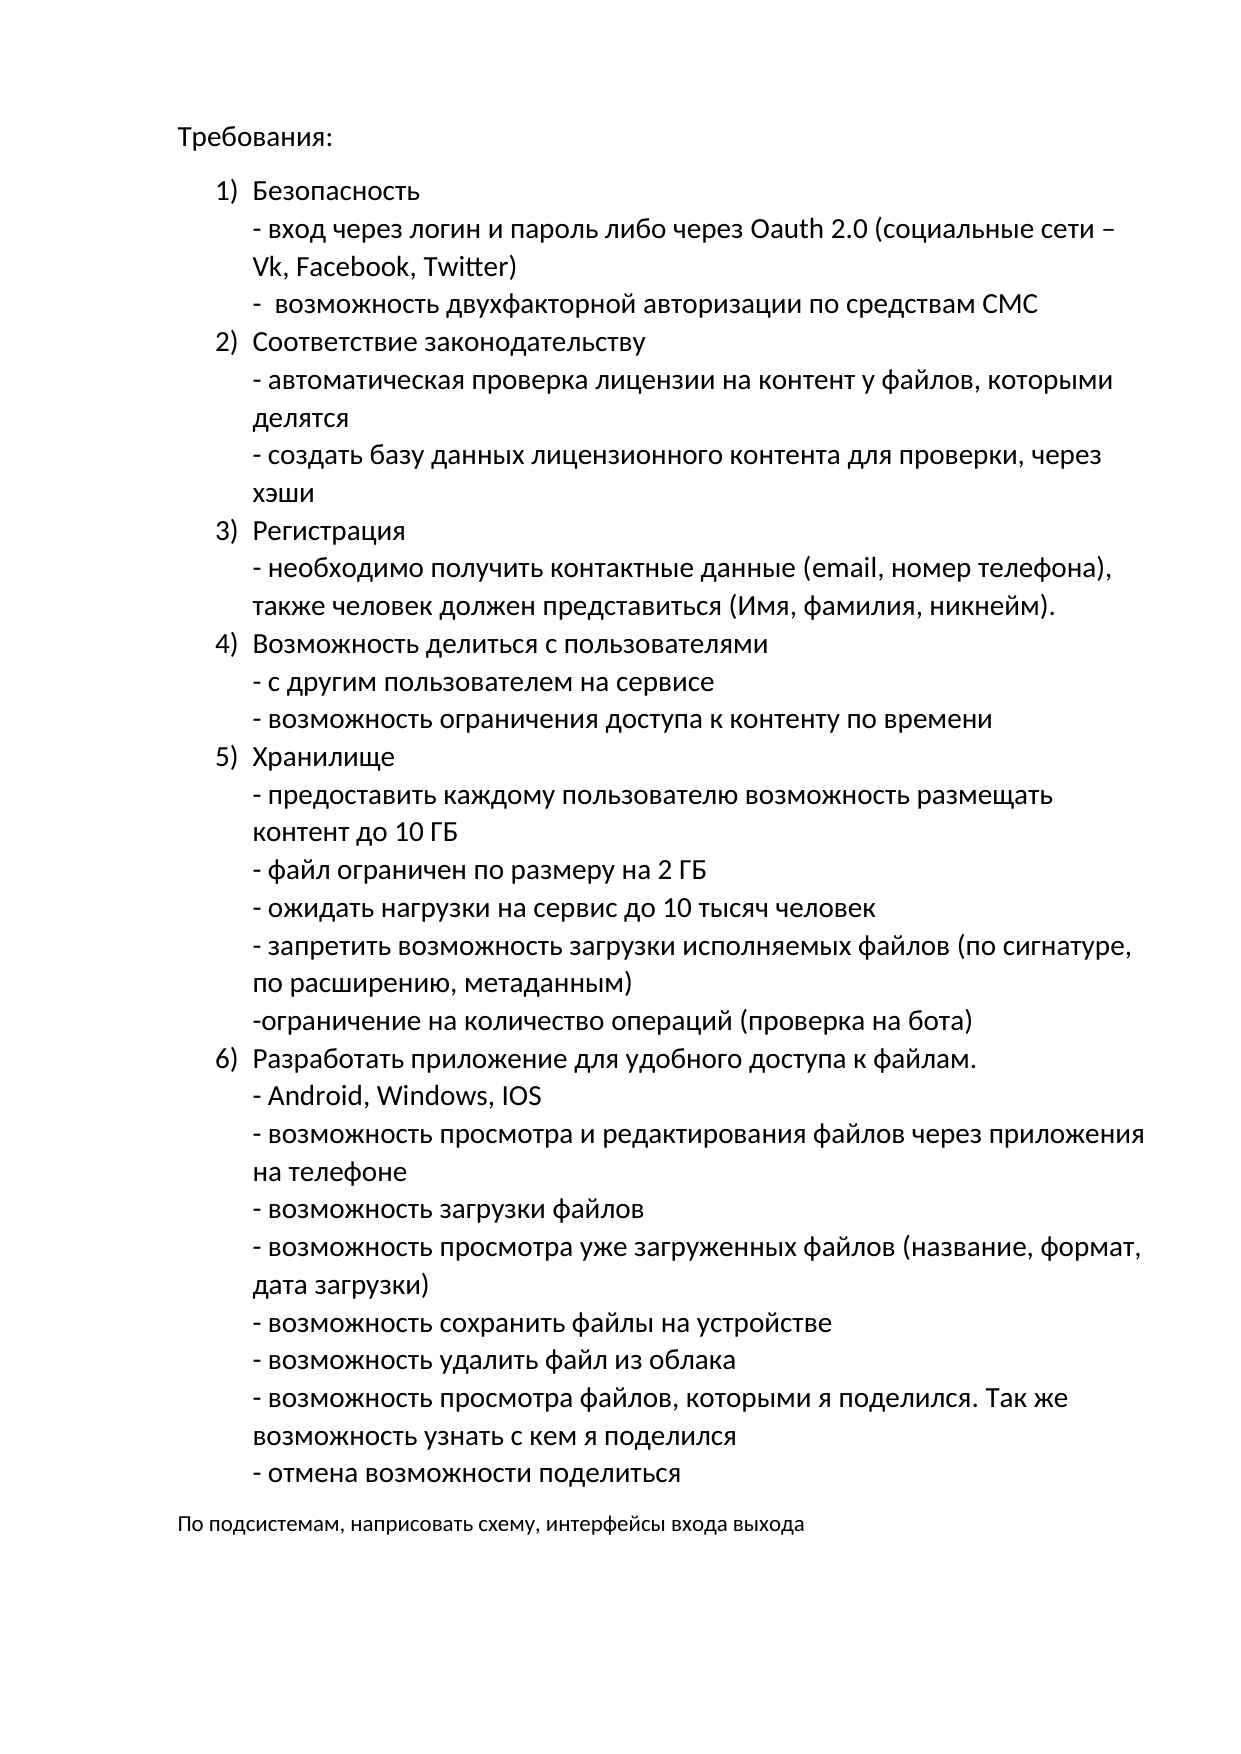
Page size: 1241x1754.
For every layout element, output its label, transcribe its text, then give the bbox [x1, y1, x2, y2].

text Требования: [177, 118, 1152, 154]
list Регистрация - необходимо получить контактные данные (email, номер телефона), также человек должен представиться (Имя, фамилия, никнейм). [215, 512, 1152, 623]
text По подсистемам, наприсовать схему, интерфейсы входа выхода [177, 1509, 1152, 1537]
list Хранилище - предоставить каждому пользователю возможность размещать контент до 10 ГБ - файл ограничен по размеру на 2 ГБ - ожидать нагрузки на сервис до 10 тысяч человек - запретить возможность загрузки исполняемых файлов (по сигнатуре, по расширению, метаданным) -ограничение на количество операций (проверка на бота) [215, 738, 1152, 1038]
list Разработать приложение для удобного доступа к файлам. - Android, Windows, IOS - возможность просмотра и редактирования файлов через приложения на телефоне - возможность загрузки файлов - возможность просмотра уже загруженных файлов (название, формат, дата загрузки) - возможность сохранить файлы на устройстве - возможность удалить файл из облака - возможность просмотра файлов, которыми я поделился. Так же возможность узнать с кем я поделился - отмена возможности поделиться [215, 1040, 1152, 1490]
list Безопасность - вход через логин и пароль либо через Oauth 2.0 (социальные сети – Vk, Facebook, Twitter) - возможность двухфакторной авторизации по средствам СМС [215, 172, 1152, 321]
list Возможность делиться с пользователями - с другим пользователем на сервисе - возможность ограничения доступа к контенту по времени [215, 625, 1152, 736]
list Соответствие законодательству - автоматическая проверка лицензии на контент у файлов, которыми делятся - создать базу данных лицензионного контента для проверки, через хэши [215, 323, 1152, 510]
